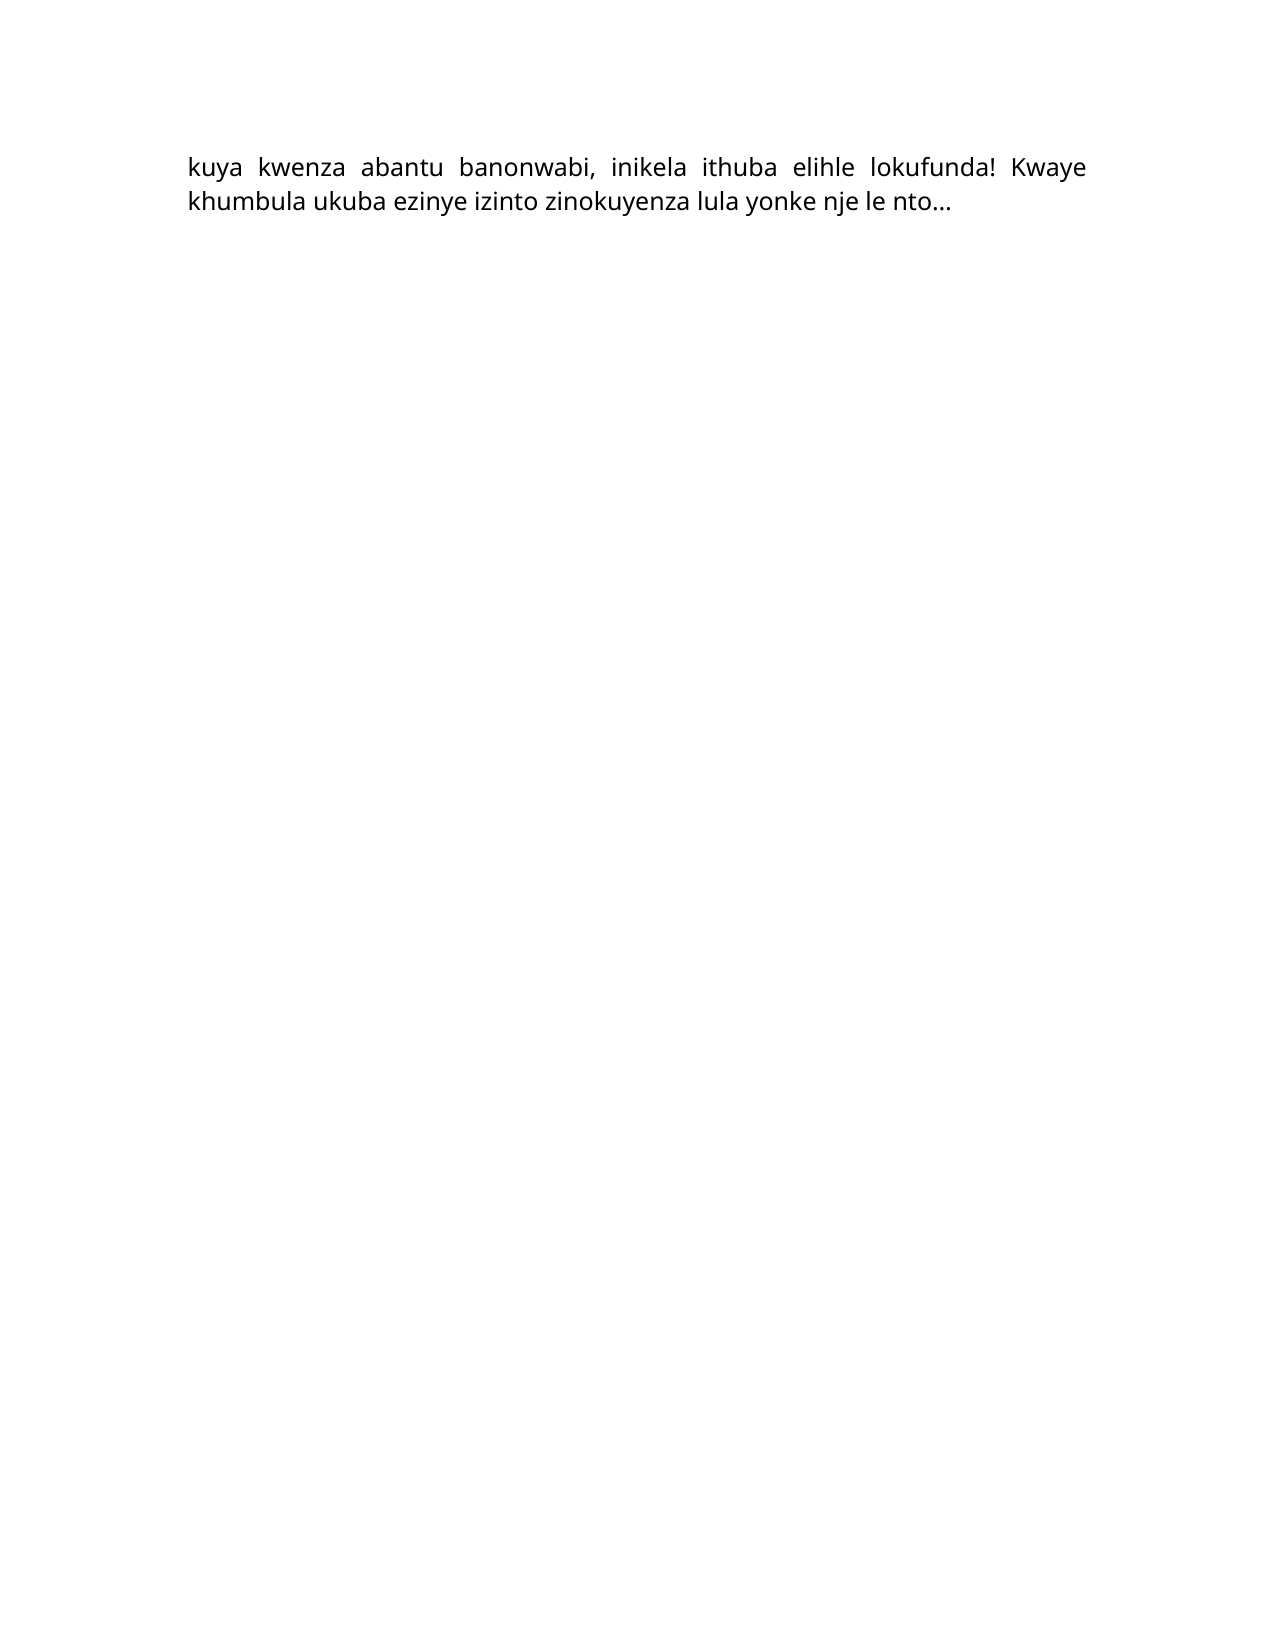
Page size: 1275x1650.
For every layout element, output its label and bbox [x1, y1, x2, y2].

text [187, 150, 1087, 218]
